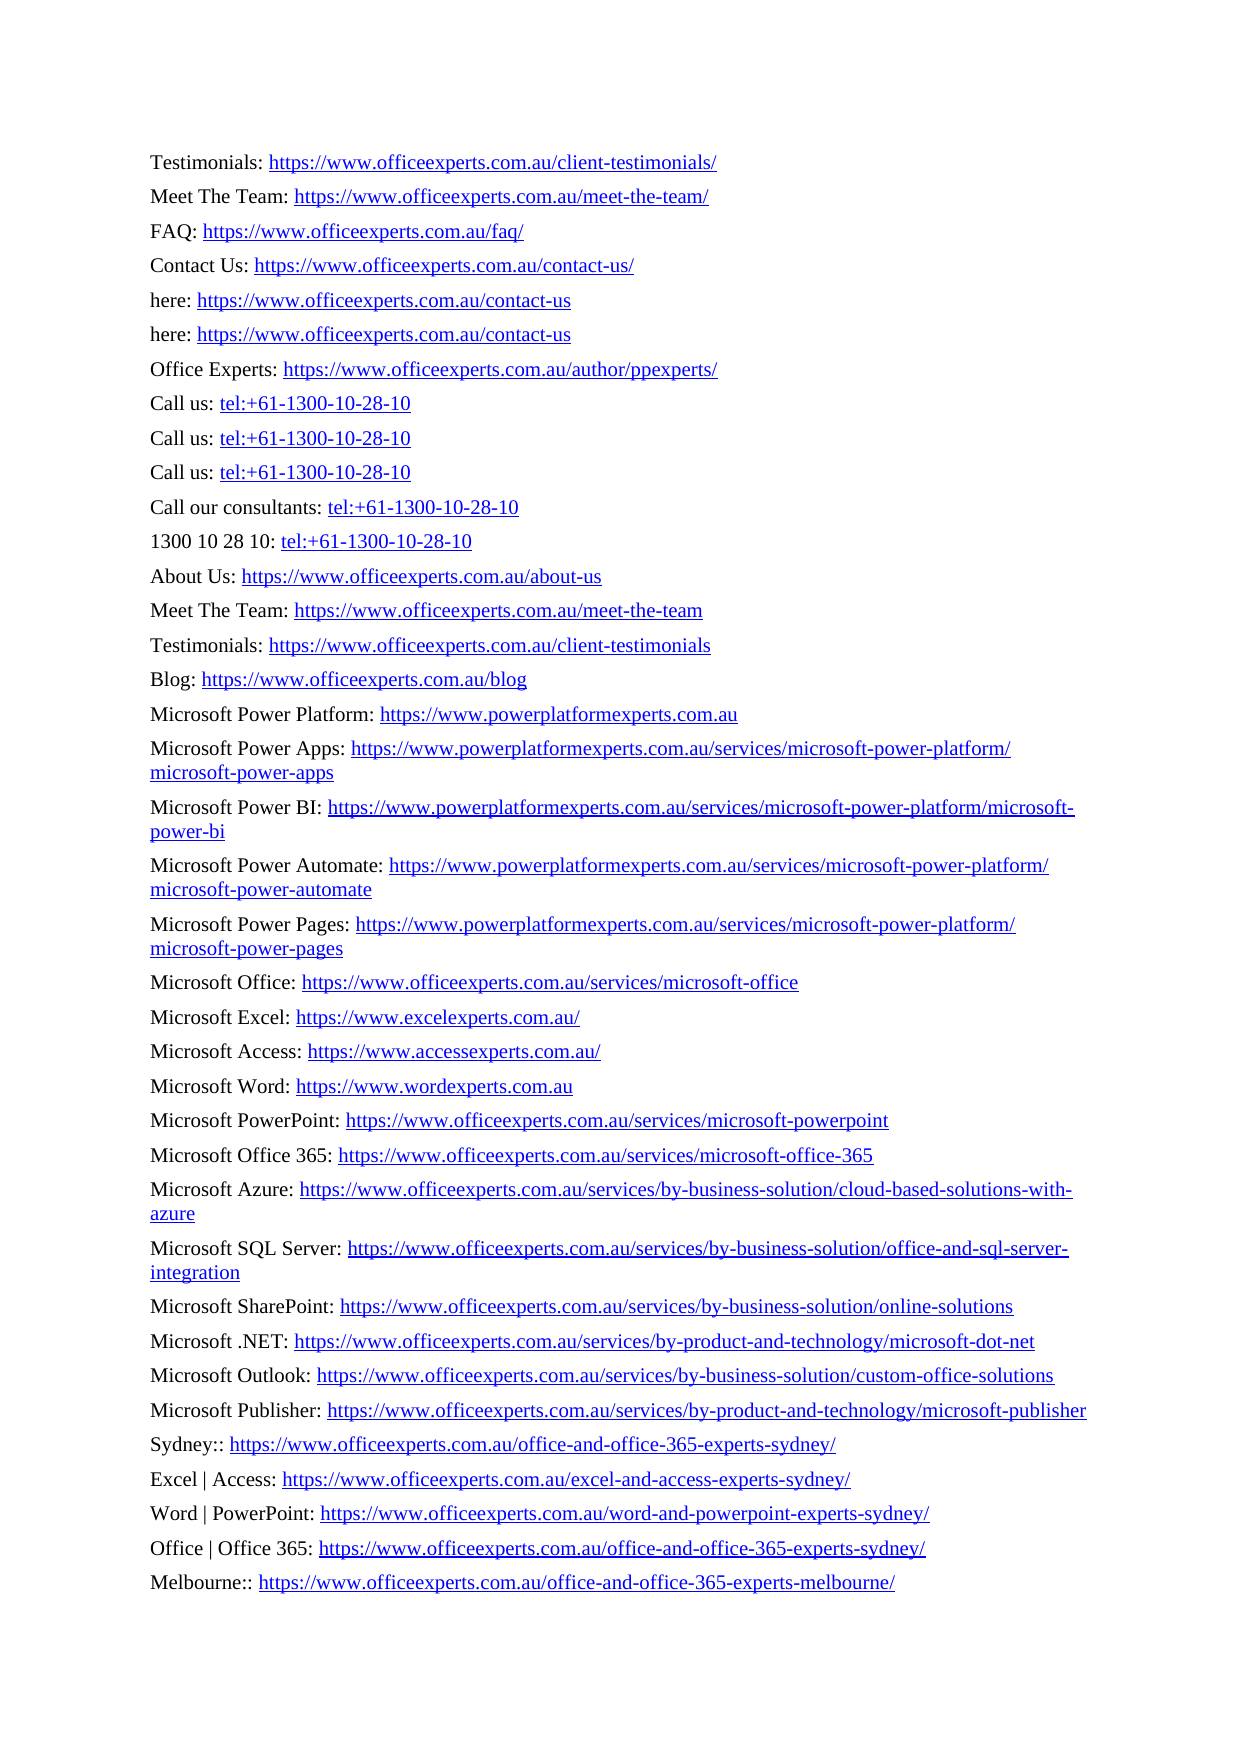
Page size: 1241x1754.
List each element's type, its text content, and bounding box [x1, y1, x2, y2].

text Microsoft Word: https://www.wordexperts.com.au [150, 1074, 1090, 1098]
text Microsoft Office: https://www.officeexperts.com.au/services/microsoft-office [150, 970, 1090, 994]
text Sydney:: https://www.officeexperts.com.au/office-and-office-365-experts-sydney/ [150, 1432, 1090, 1456]
text Melbourne:: https://www.officeexperts.com.au/office-and-office-365-experts-melbourne/ [150, 1570, 1090, 1594]
text Testimonials: https://www.officeexperts.com.au/client-testimonials/ [150, 150, 1090, 174]
text Microsoft Outlook: https://www.officeexperts.com.au/services/by-business-solution/custom-office-solutions [150, 1363, 1090, 1387]
text Call us: tel:+61-1300-10-28-10 [150, 426, 1090, 450]
text Microsoft Power BI: https://www.powerplatformexperts.com.au/services/microsoft-power-platform/microsoft-power-bi [150, 795, 1090, 843]
text Microsoft Access: https://www.accessexperts.com.au/ [150, 1039, 1090, 1063]
text Microsoft Publisher: https://www.officeexperts.com.au/services/by-product-and-technology/microsoft-publisher [150, 1398, 1090, 1422]
text here: https://www.officeexperts.com.au/contact-us [150, 322, 1090, 346]
text Microsoft Office 365: https://www.officeexperts.com.au/services/microsoft-office-365 [150, 1143, 1090, 1167]
text 1300 10 28 10: tel:+61-1300-10-28-10 [150, 529, 1090, 553]
text Call our consultants: tel:+61-1300-10-28-10 [150, 495, 1090, 519]
text Call us: tel:+61-1300-10-28-10 [150, 460, 1090, 484]
text Office | Office 365: https://www.officeexperts.com.au/office-and-office-365-experts-sydney/ [150, 1536, 1090, 1560]
text Microsoft Power Automate: https://www.powerplatformexperts.com.au/services/microsoft-power-platform/microsoft-power-automate [150, 853, 1090, 901]
text Microsoft Excel: https://www.excelexperts.com.au/ [150, 1005, 1090, 1029]
text Microsoft Azure: https://www.officeexperts.com.au/services/by-business-solution/cloud-based-solutions-with-azure [150, 1177, 1090, 1225]
text Office Experts: https://www.officeexperts.com.au/author/ppexperts/ [150, 357, 1090, 381]
text Meet The Team: https://www.officeexperts.com.au/meet-the-team [150, 598, 1090, 622]
text Microsoft Power Pages: https://www.powerplatformexperts.com.au/services/microsoft-power-platform/microsoft-power-pages [150, 912, 1090, 960]
text Blog: https://www.officeexperts.com.au/blog [150, 667, 1090, 691]
text FAQ: https://www.officeexperts.com.au/faq/ [150, 219, 1090, 243]
text Microsoft PowerPoint: https://www.officeexperts.com.au/services/microsoft-powerpoint [150, 1108, 1090, 1132]
text Word | PowerPoint: https://www.officeexperts.com.au/word-and-powerpoint-experts-sydney/ [150, 1501, 1090, 1525]
text About Us: https://www.officeexperts.com.au/about-us [150, 564, 1090, 588]
text Excel | Access: https://www.officeexperts.com.au/excel-and-access-experts-sydney/ [150, 1467, 1090, 1491]
text Microsoft SharePoint: https://www.officeexperts.com.au/services/by-business-solution/online-solutions [150, 1294, 1090, 1318]
text Microsoft .NET: https://www.officeexperts.com.au/services/by-product-and-technology/microsoft-dot-net [150, 1329, 1090, 1353]
text Testimonials: https://www.officeexperts.com.au/client-testimonials [150, 633, 1090, 657]
text Contact Us: https://www.officeexperts.com.au/contact-us/ [150, 253, 1090, 277]
text Meet The Team: https://www.officeexperts.com.au/meet-the-team/ [150, 184, 1090, 208]
text Call us: tel:+61-1300-10-28-10 [150, 391, 1090, 415]
text here: https://www.officeexperts.com.au/contact-us [150, 288, 1090, 312]
text Microsoft SQL Server: https://www.officeexperts.com.au/services/by-business-solution/office-and-sql-server-integration [150, 1236, 1090, 1284]
text Microsoft Power Platform: https://www.powerplatformexperts.com.au [150, 702, 1090, 726]
text Microsoft Power Apps: https://www.powerplatformexperts.com.au/services/microsoft-power-platform/microsoft-power-apps [150, 736, 1090, 784]
